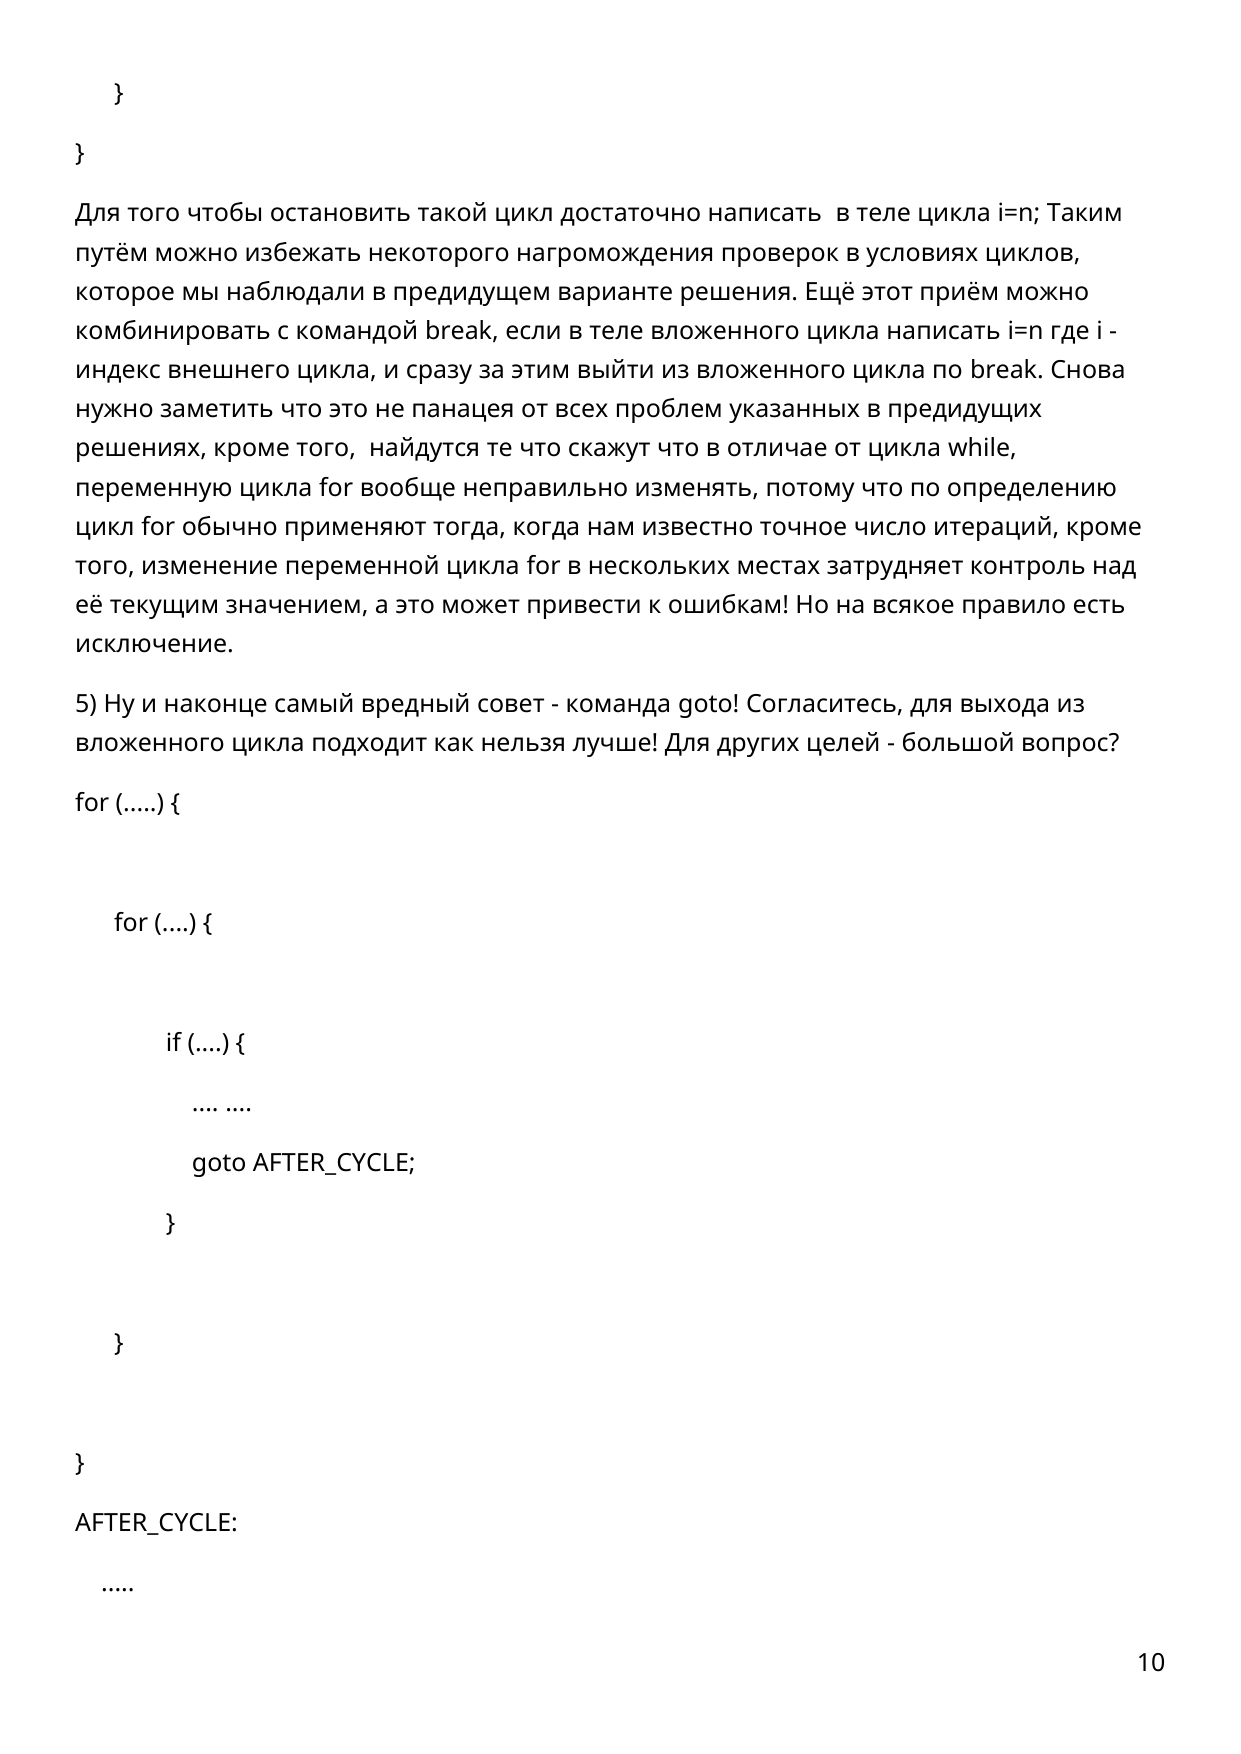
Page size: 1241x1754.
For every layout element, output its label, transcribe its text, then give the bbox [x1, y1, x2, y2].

text AFTER_CYCLE: [75, 1505, 1165, 1539]
text } [75, 135, 1165, 169]
text for (.....) { [75, 785, 1165, 819]
text } [75, 75, 1165, 109]
text } [75, 1445, 1165, 1479]
text goto AFTER_CYCLE; [75, 1145, 1165, 1179]
text .... .... [75, 1085, 1165, 1119]
text for (....) { [75, 905, 1165, 939]
text } [75, 1205, 1165, 1239]
text } [75, 1325, 1165, 1359]
text Для того чтобы остановить такой цикл достаточно написать в теле цикла i=n; Таким путём можно избежать некоторого нагромождения проверок в условиях циклов, которое мы наблюдали в предидущем варианте решения. Ещё этот приём можно комбинировать с командой break, если в теле вложенного цикла написать i=n где i - индекс внешнего цикла, и сразу за этим выйти из вложенного цикла по break. Снова нужно заметить что это не панацея от всех проблем указанных в предидущих решениях, кроме того, найдутся те что скажут что в отличае от цикла while, переменную цикла for вообще неправильно изменять, потому что по определению цикл for обычно применяют тогда, когда нам известно точное число итераций, кроме того, изменение переменной цикла for в нескольких местах затрудняет контроль над её текущим значением, а это может привести к ошибкам! Но на всякое правило есть исключение. [75, 195, 1165, 660]
text 5) Ну и наконце самый вредный совет - команда goto! Согласитесь, для выхода из вложенного цикла подходит как нельзя лучше! Для других целей - большой вопрос? [75, 686, 1165, 759]
text if (....) { [75, 1025, 1165, 1059]
text ..... [75, 1565, 1165, 1599]
